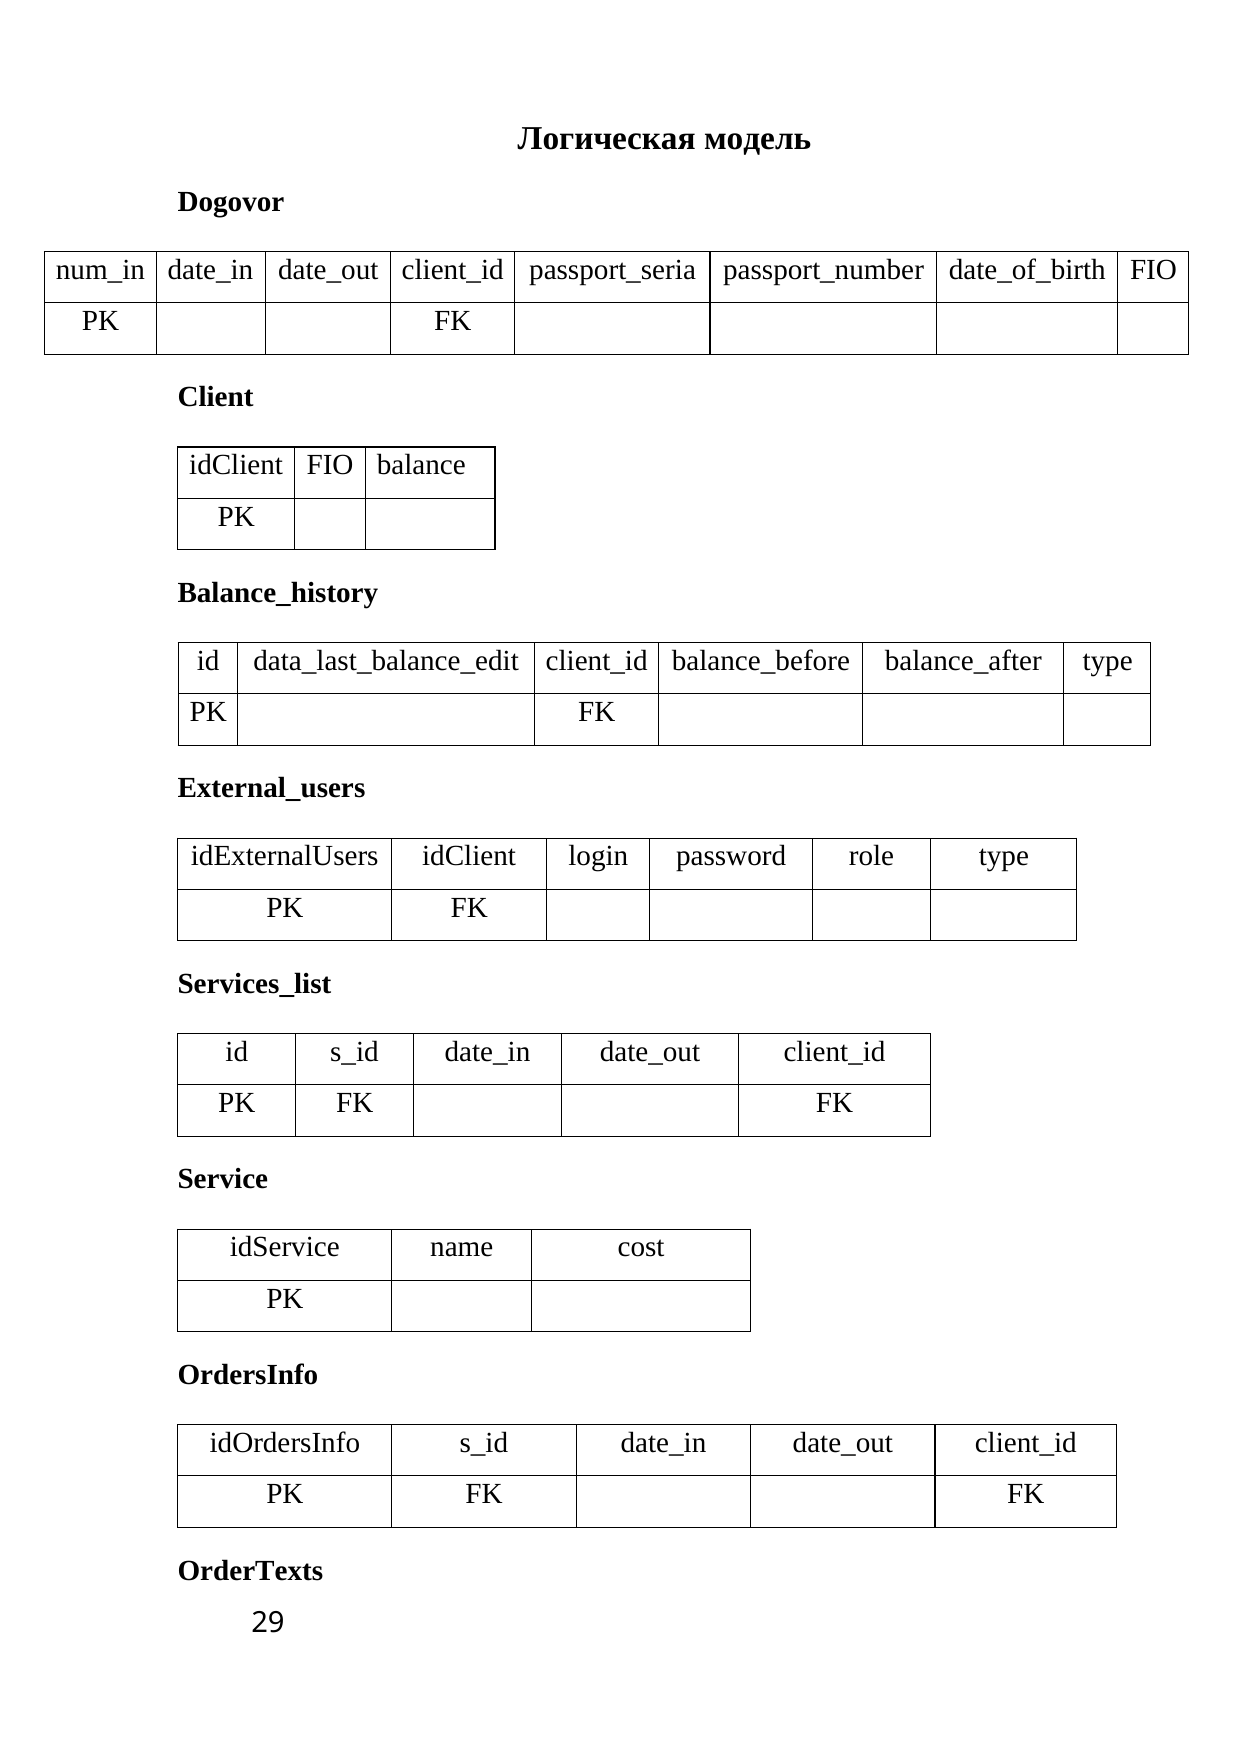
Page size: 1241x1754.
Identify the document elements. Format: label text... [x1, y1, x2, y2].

table_header client_id [936, 1425, 1116, 1475]
table_cell [366, 499, 494, 549]
table_header data_last_balance_edit [238, 643, 534, 693]
table_cell [562, 1085, 738, 1136]
table_header type [931, 839, 1076, 889]
table_header id [179, 643, 237, 693]
table_cell [659, 694, 862, 744]
table_cell [157, 303, 265, 353]
table_header balance_after [863, 643, 1063, 693]
table_cell PK [179, 694, 237, 744]
table_header idService [178, 1230, 391, 1280]
table_header name [392, 1230, 531, 1280]
table_cell PK [178, 890, 391, 940]
table_header idClient [178, 448, 294, 498]
table_cell FK [392, 890, 546, 940]
table_header balance_before [659, 643, 862, 693]
text Client [177, 379, 1152, 413]
table_cell [515, 303, 709, 353]
table_header date_out [562, 1034, 738, 1084]
table_cell [414, 1085, 561, 1136]
table_cell [577, 1476, 750, 1527]
table_header date_in [157, 252, 265, 302]
table_cell FK [936, 1476, 1116, 1527]
table_cell [937, 303, 1117, 353]
table_cell [238, 694, 534, 744]
table_header s_id [392, 1425, 576, 1475]
text External_users [177, 771, 1152, 804]
table_cell FK [535, 694, 658, 744]
table_cell PK [178, 1281, 391, 1331]
text Dogovor [177, 184, 1152, 217]
table_cell PK [178, 499, 294, 549]
table_cell FK [391, 303, 514, 353]
table_header password [650, 839, 812, 889]
table_cell FK [739, 1085, 930, 1136]
text Service [177, 1162, 1152, 1195]
table_header date_out [266, 252, 390, 302]
table_header idExternalUsers [178, 839, 391, 889]
table_header cost [532, 1230, 750, 1280]
table_header num_in [45, 252, 156, 302]
table_cell PK [45, 303, 156, 353]
table_header date_out [751, 1425, 934, 1475]
table_header passport_number [711, 252, 936, 302]
table_header client_id [739, 1034, 930, 1084]
table_header idClient [392, 839, 546, 889]
table_header client_id [535, 643, 658, 693]
table_header type [1064, 643, 1150, 693]
text OrdersInfo [177, 1357, 1152, 1391]
text Services_list [177, 966, 1152, 999]
table_cell [295, 499, 365, 549]
table_cell [863, 694, 1063, 744]
table_cell [650, 890, 812, 940]
table_cell [392, 1281, 531, 1331]
text Balance_history [177, 575, 1152, 608]
table_cell FK [392, 1476, 576, 1527]
text OrderTexts [177, 1553, 1152, 1586]
table_cell [711, 303, 936, 353]
table_header login [547, 839, 649, 889]
table_header date_in [577, 1425, 750, 1475]
table_header s_id [296, 1034, 413, 1084]
table_cell PK [178, 1085, 295, 1136]
table_cell [1118, 303, 1188, 353]
table_cell [547, 890, 649, 940]
table_cell FK [296, 1085, 413, 1136]
table_cell [931, 890, 1076, 940]
table_header date_in [414, 1034, 561, 1084]
table_header idOrdersInfo [178, 1425, 391, 1475]
table_header balance [366, 448, 494, 498]
table_header FIO [1118, 252, 1188, 302]
table_header FIO [295, 448, 365, 498]
table_header role [813, 839, 930, 889]
table_cell [266, 303, 390, 353]
table_header id [178, 1034, 295, 1084]
table_header date_of_birth [937, 252, 1117, 302]
table_cell PK [178, 1476, 391, 1527]
table_header client_id [391, 252, 514, 302]
table_cell [532, 1281, 750, 1331]
table_cell [751, 1476, 934, 1527]
table_cell [813, 890, 930, 940]
table_header passport_seria [515, 252, 709, 302]
table_cell [1064, 694, 1150, 744]
subtitle Логическая модель [177, 118, 1152, 156]
